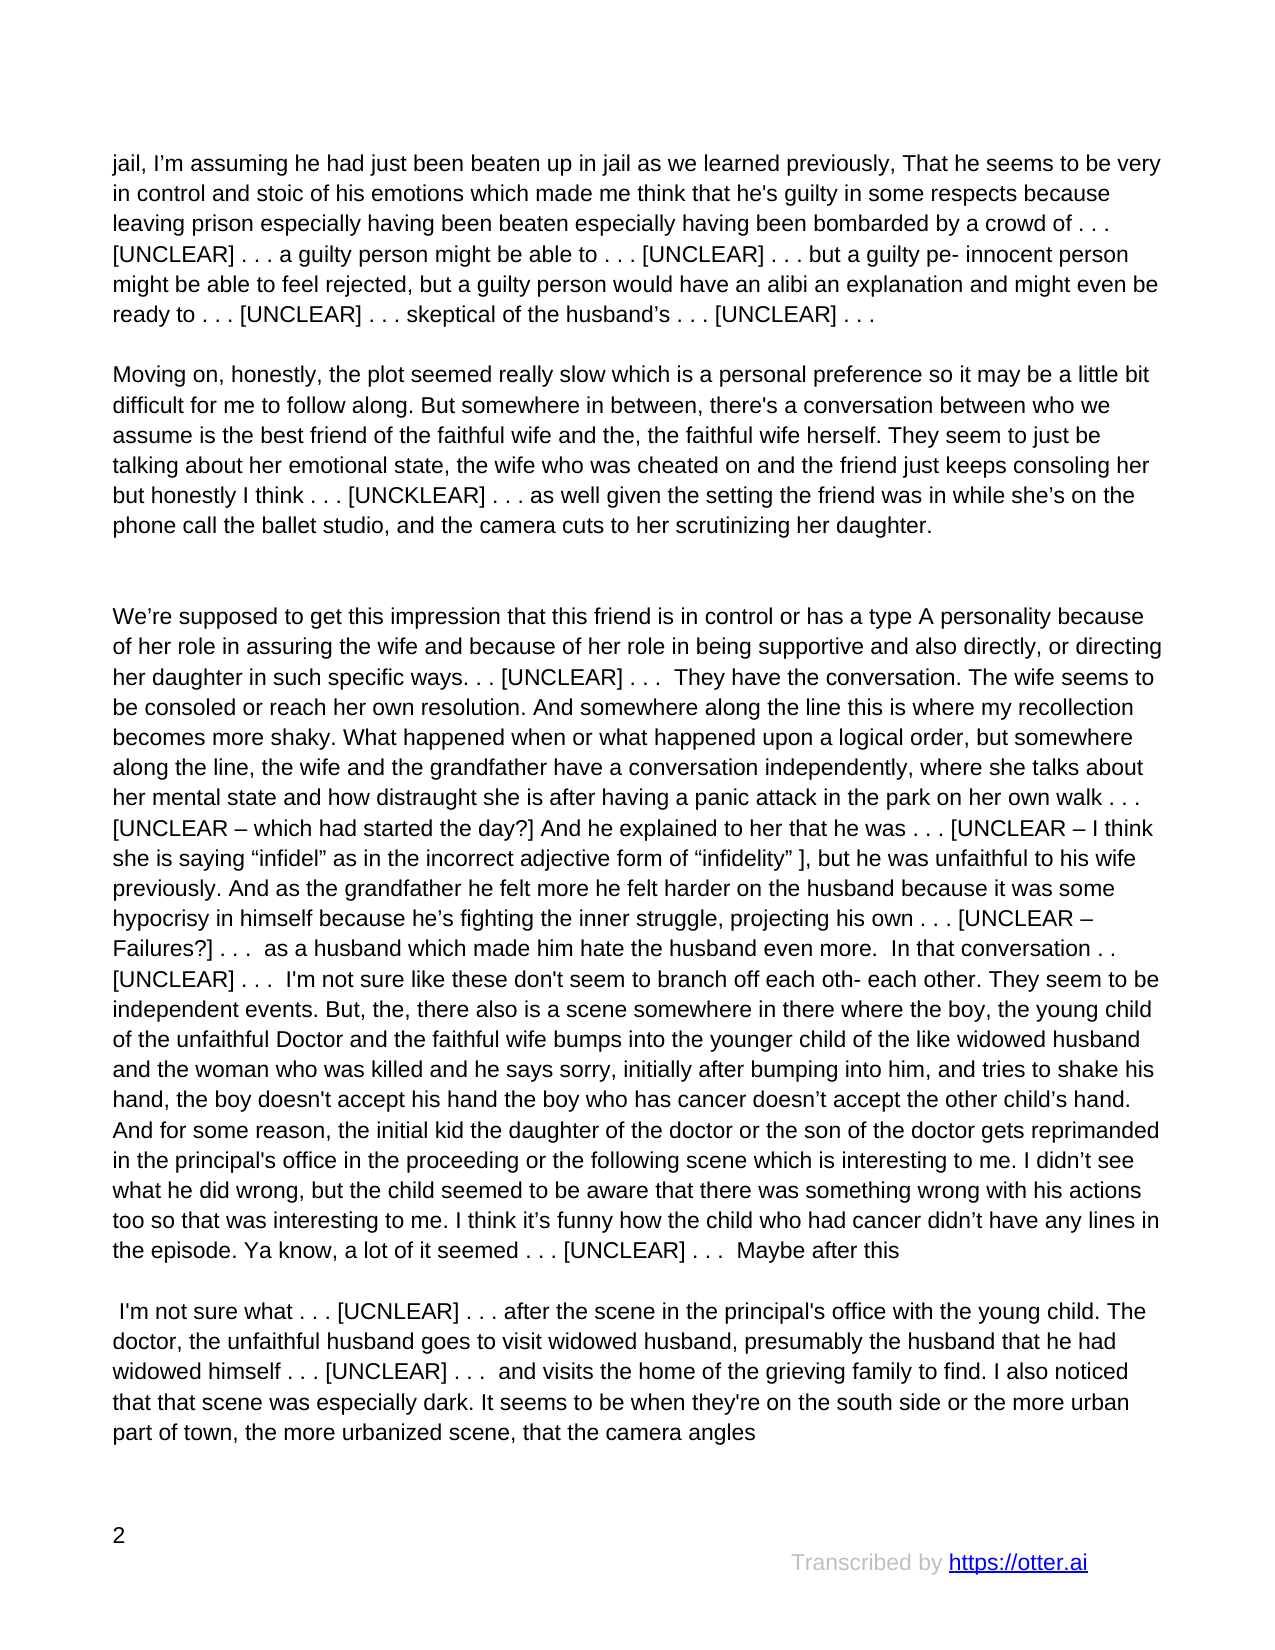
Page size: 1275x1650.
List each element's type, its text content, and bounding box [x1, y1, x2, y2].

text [112, 150, 1162, 327]
text Moving on, honestly, the plot seemed really slow which is a personal preference so it may be a little bit difficult for me to follow along. But somewhere in between, there's a conversation between who we assume is the best friend of the faithful wife and the, the faithful wife herself. They seem to just be talking about her emotional state, the wife who was cheated on and the friend just keeps consoling her but honestly I think . . . [UNCKLEAR] . . . as well given the setting the friend was in while she’s on the phone call the ballet studio, and the camera cuts to her scrutinizing her daughter. [112, 361, 1162, 539]
text I'm not sure what . . . [UCNLEAR] . . . after the scene in the principal's office with the young child. The doctor, the unfaithful husband goes to visit widowed husband, presumably the husband that he had widowed himself . . . [UNCLEAR] . . . and visits the home of the grieving family to find. I also noticed that that scene was especially dark. It seems to be when they're on the south side or the more urban part of town, the more urbanized scene, that the camera angles [112, 1298, 1162, 1445]
text We’re supposed to get this impression that this friend is in control or has a type A personality because of her role in assuring the wife and because of her role in being supportive and also directly, or directing her daughter in such specific ways. . . [UNCLEAR] . . . They have the conversation. The wife seems to be consoled or reach her own resolution. And somewhere along the line this is where my recollection becomes more shaky. What happened when or what happened upon a logical order, but somewhere along the line, the wife and the grandfather have a conversation independently, where she talks about her mental state and how distraught she is after having a panic attack in the park on her own walk . . . [UNCLEAR – which had started the day?] And he explained to her that he was . . . [UNCLEAR – I think she is saying “infidel” as in the incorrect adjective form of “infidelity” ], but he was unfaithful to his wife previously. And as the grandfather he felt more he felt harder on the husband because it was some hypocrisy in himself because he’s fighting the inner struggle, projecting his own . . . [UNCLEAR – Failures?] . . . as a husband which made him hate the husband even more. In that conversation . . [UNCLEAR] . . . I'm not sure like these don't seem to branch off each oth- each other. They seem to be independent events. But, the, there also is a scene somewhere in there where the boy, the young child of the unfaithful Doctor and the faithful wife bumps into the younger child of the like widowed husband and the woman who was killed and he says sorry, initially after bumping into him, and tries to shake his hand, the boy doesn't accept his hand the boy who has cancer doesn’t accept the other child’s hand. And for some reason, the initial kid the daughter of the doctor or the son of the doctor gets reprimanded in the principal's office in the proceeding or the following scene which is interesting to me. I didn’t see what he did wrong, but the child seemed to be aware that there was something wrong with his actions too so that was interesting to me. I think it’s funny how the child who had cancer didn’t have any lines in the episode. Ya know, a lot of it seemed . . . [UNCLEAR] . . . Maybe after this [112, 603, 1162, 1264]
